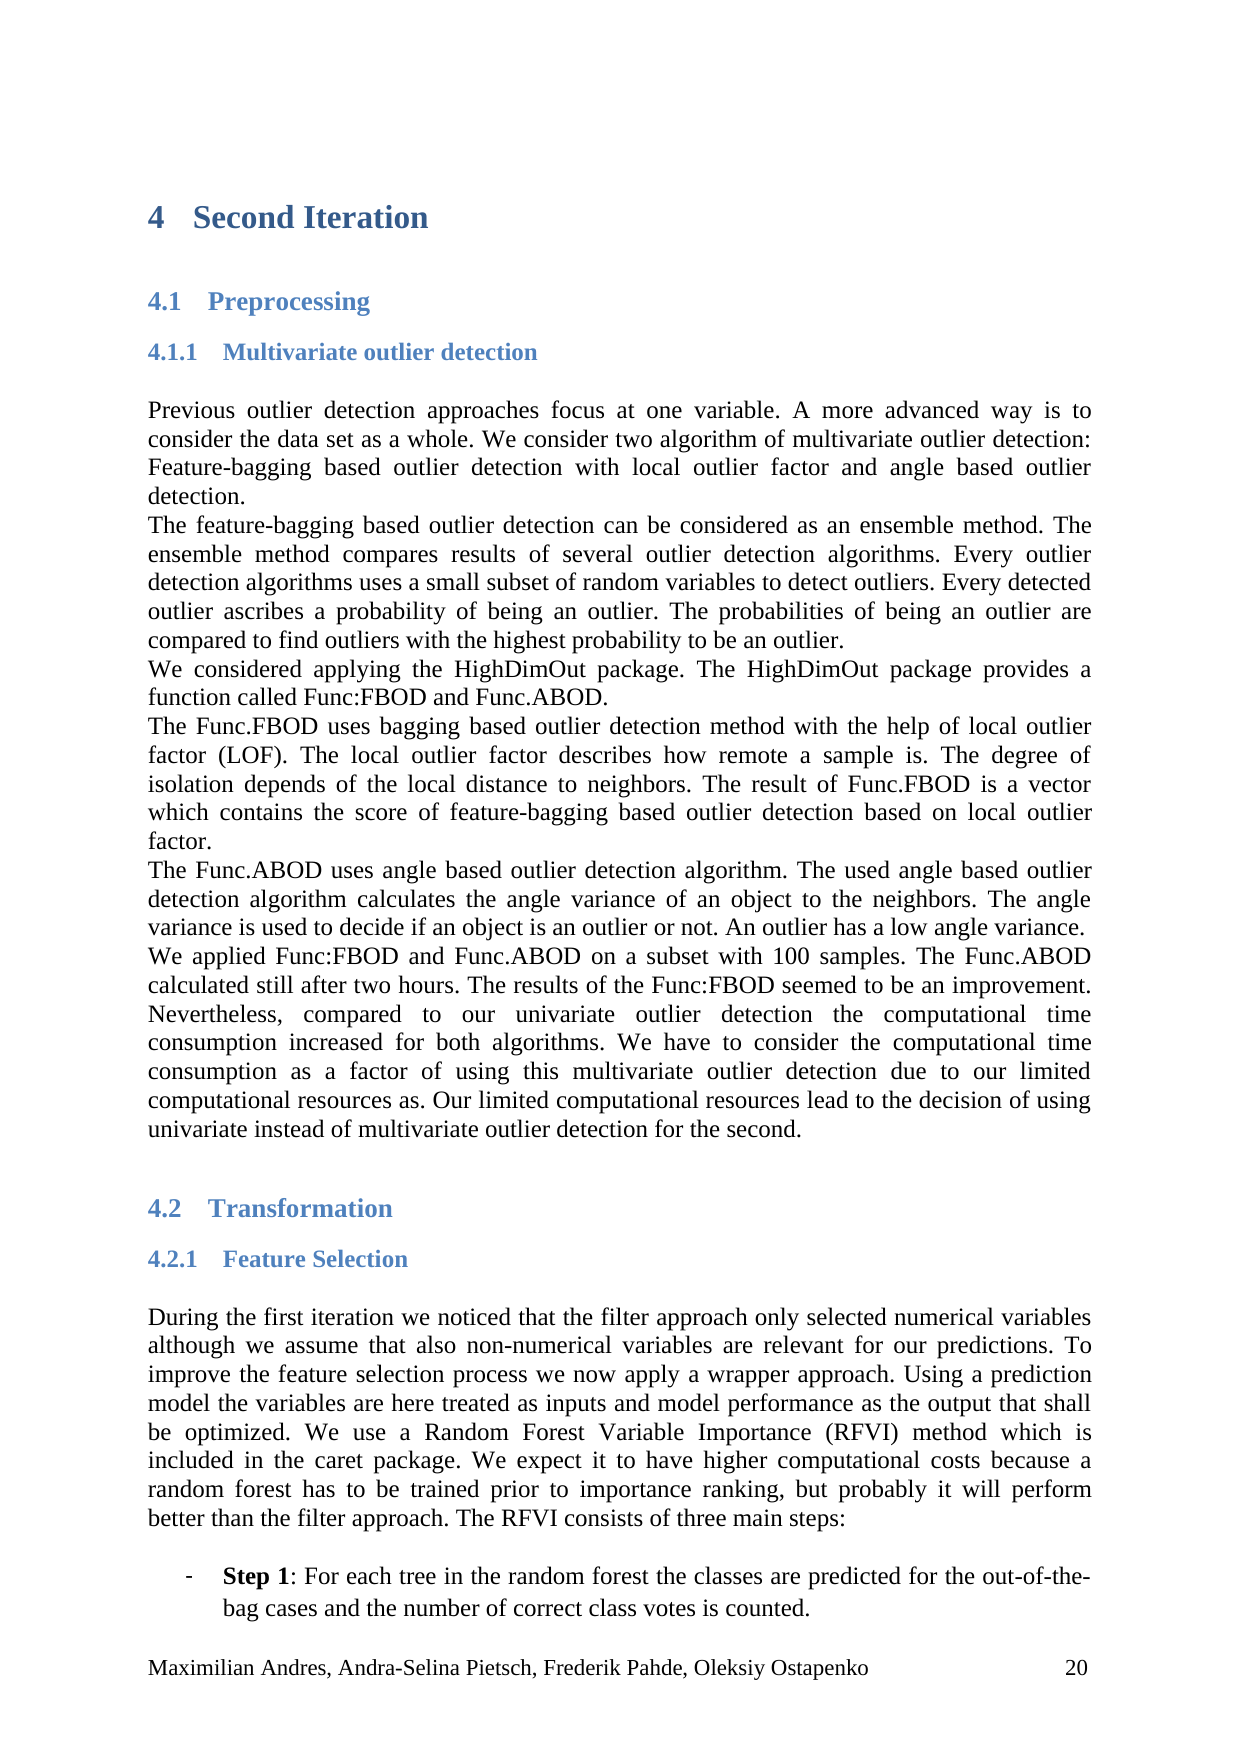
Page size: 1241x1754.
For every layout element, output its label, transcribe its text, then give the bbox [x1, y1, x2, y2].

text We considered applying the HighDimOut package. The HighDimOut package provides a function called Func:FBOD and Func.ABOD. [148, 654, 1093, 711]
subtitle Second Iteration [148, 198, 1093, 236]
list Step 1: For each tree in the random forest the classes are predicted for the out-of-the-bag cases and the number of correct class votes is counted. [185, 1560, 1093, 1622]
text The feature-bagging based outlier detection can be considered as an ensemble method. The ensemble method compares results of several outlier detection algorithms. Every outlier detection algorithms uses a small subset of random variables to detect outliers. Every detected outlier ascribes a probability of being an outlier. The probabilities of being an outlier are compared to find outliers with the highest probability to be an outlier. [148, 510, 1093, 654]
subtitle Feature Selection [148, 1244, 1093, 1273]
subtitle Multivariate outlier detection [148, 337, 1093, 366]
text The Func.ABOD uses angle based outlier detection algorithm. The used angle based outlier detection algorithm calculates the angle variance of an object to the neighbors. The angle variance is used to decide if an object is an outlier or not. An outlier has a low angle variance. [148, 855, 1093, 941]
text The Func.FBOD uses bagging based outlier detection method with the help of local outlier factor (LOF). The local outlier factor describes how remote a sample is. The degree of isolation depends of the local distance to neighbors. The result of Func.FBOD is a vector which contains the score of feature-bagging based outlier detection based on local outlier factor. [148, 711, 1093, 855]
subtitle Transformation [148, 1192, 1093, 1223]
text During the first iteration we noticed that the filter approach only selected numerical variables although we assume that also non-numerical variables are relevant for our predictions. To improve the feature selection process we now apply a wrapper approach. Using a prediction model the variables are here treated as inputs and model performance as the output that shall be optimized. We use a Random Forest Variable Importance (RFVI) method which is included in the caret package. We expect it to have higher computational costs because a random forest has to be trained prior to importance ranking, but probably it will perform better than the filter approach. The RFVI consists of three main steps: [148, 1302, 1093, 1532]
subtitle Preprocessing [148, 286, 1093, 317]
text Previous outlier detection approaches focus at one variable. A more advanced way is to consider the data set as a whole. We consider two algorithm of multivariate outlier detection: Feature-bagging based outlier detection with local outlier factor and angle based outlier detection. [148, 395, 1093, 510]
text We applied Func:FBOD and Func.ABOD on a subset with 100 samples. The Func.ABOD calculated still after two hours. The results of the Func:FBOD seemed to be an improvement. Nevertheless, compared to our univariate outlier detection the computational time consumption increased for both algorithms. We have to consider the computational time consumption as a factor of using this multivariate outlier detection due to our limited computational resources as. Our limited computational resources lead to the decision of using univariate instead of multivariate outlier detection for the second. [148, 941, 1093, 1142]
